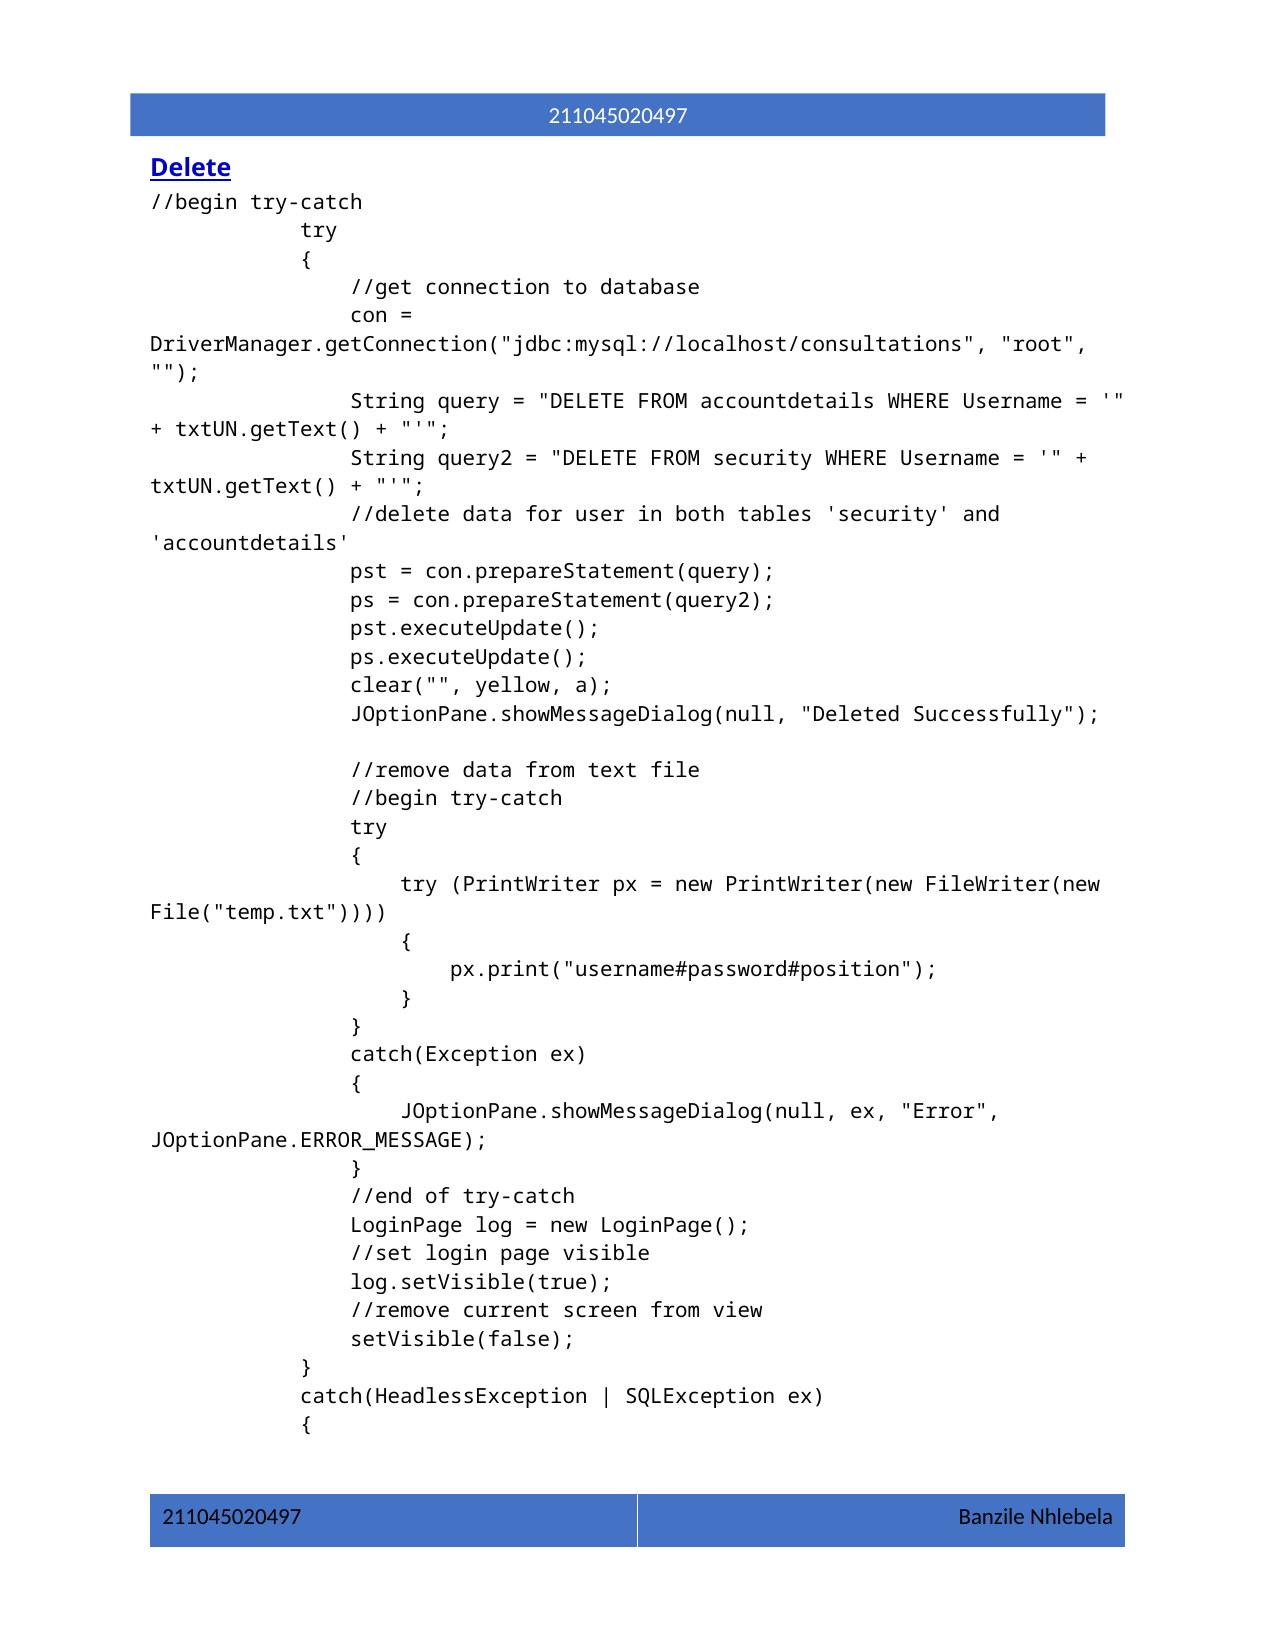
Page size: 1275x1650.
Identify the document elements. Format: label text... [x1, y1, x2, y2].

text } [150, 1153, 1125, 1182]
text //get connection to database [150, 272, 1125, 301]
text String query2 = "DELETE FROM security WHERE Username = '" + txtUN.getText() + "'"; [150, 443, 1125, 499]
text } [150, 1352, 1125, 1381]
text try [150, 215, 1125, 244]
text JOptionPane.showMessageDialog(null, ex, "Error", JOptionPane.ERROR_MESSAGE); [150, 1096, 1125, 1153]
text setVisible(false); [150, 1324, 1125, 1352]
text catch(Exception ex) [150, 1039, 1125, 1068]
text { [150, 244, 1125, 272]
text pst.executeUpdate(); [150, 613, 1125, 642]
text //set login page visible [150, 1238, 1125, 1267]
text //end of try-catch [150, 1182, 1125, 1210]
text try (PrintWriter px = new PrintWriter(new FileWriter(new File("temp.txt")))) [150, 869, 1125, 926]
text //begin try-catch [150, 187, 1125, 215]
text catch(HeadlessException | SQLException ex) [150, 1381, 1125, 1409]
text //remove data from text file [150, 755, 1125, 783]
text { [150, 1068, 1125, 1096]
text String query = "DELETE FROM accountdetails WHERE Username = '" + txtUN.getText() + "'"; [150, 386, 1125, 443]
text { [150, 1409, 1125, 1438]
text //delete data for user in both tables 'security' and 'accountdetails' [150, 499, 1125, 556]
text { [150, 926, 1125, 954]
text JOptionPane.showMessageDialog(null, "Deleted Successfully"); [150, 699, 1125, 727]
text { [150, 840, 1125, 869]
text } [150, 983, 1125, 1011]
text try [150, 812, 1125, 840]
text con = DriverManager.getConnection("jdbc:mysql://localhost/consultations", "root", ""); [150, 301, 1125, 386]
text LoginPage log = new LoginPage(); [150, 1210, 1125, 1238]
text ps.executeUpdate(); [150, 642, 1125, 670]
text clear("", yellow, a); [150, 670, 1125, 699]
text //begin try-catch [150, 783, 1125, 812]
text } [150, 1011, 1125, 1039]
text log.setVisible(true); [150, 1267, 1125, 1295]
subtitle Delete [150, 150, 1125, 184]
text //remove current screen from view [150, 1295, 1125, 1324]
text px.print("username#password#position"); [150, 954, 1125, 983]
text pst = con.prepareStatement(query); [150, 556, 1125, 585]
text ps = con.prepareStatement(query2); [150, 585, 1125, 613]
